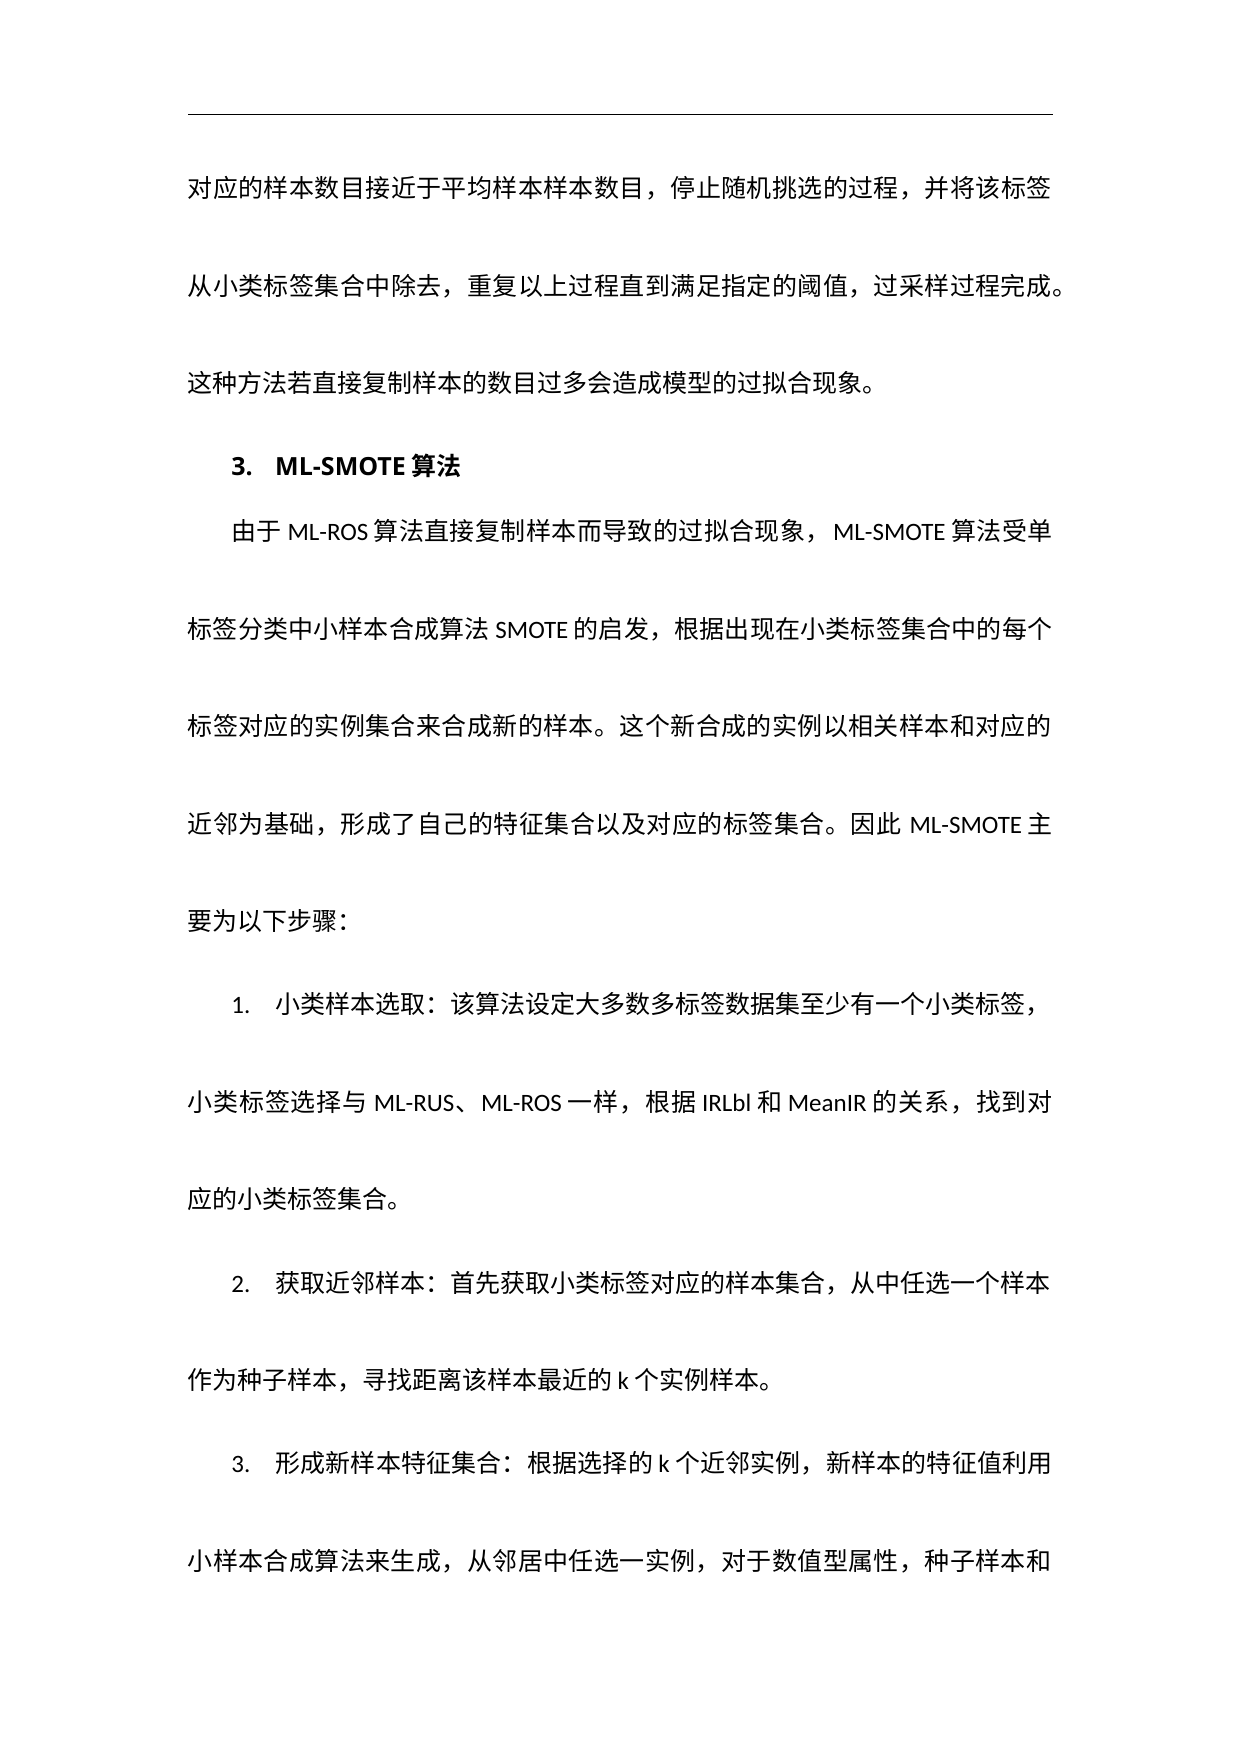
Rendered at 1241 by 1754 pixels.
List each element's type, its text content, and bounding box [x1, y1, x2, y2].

list ML-SMOTE算法 [231, 432, 1053, 497]
text 由于ML-ROS算法直接复制样本而导致的过拟合现象，ML-SMOTE算法受单标签分类中小样本合成算法SMOTE的启发，根据出现在小类标签集合中的每个标签对应的实例集合来合成新的样本。这个新合成的实例以相关样本和对应的近邻为基础，形成了自己的特征集合以及对应的标签集合。因此ML-SMOTE主要为以下步骤： [187, 497, 1053, 952]
list 小类样本选取：该算法设定大多数多标签数据集至少有一个小类标签，小类标签选择与ML-RUS、ML-ROS一样，根据IRLbl和MeanIR的关系，找到对应的小类标签集合。 [187, 971, 1053, 1231]
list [187, 1429, 1053, 1592]
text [187, 154, 1053, 414]
list 获取近邻样本：首先获取小类标签对应的样本集合，从中任选一个样本作为种子样本，寻找距离该样本最近的k个实例样本。 [187, 1249, 1053, 1411]
